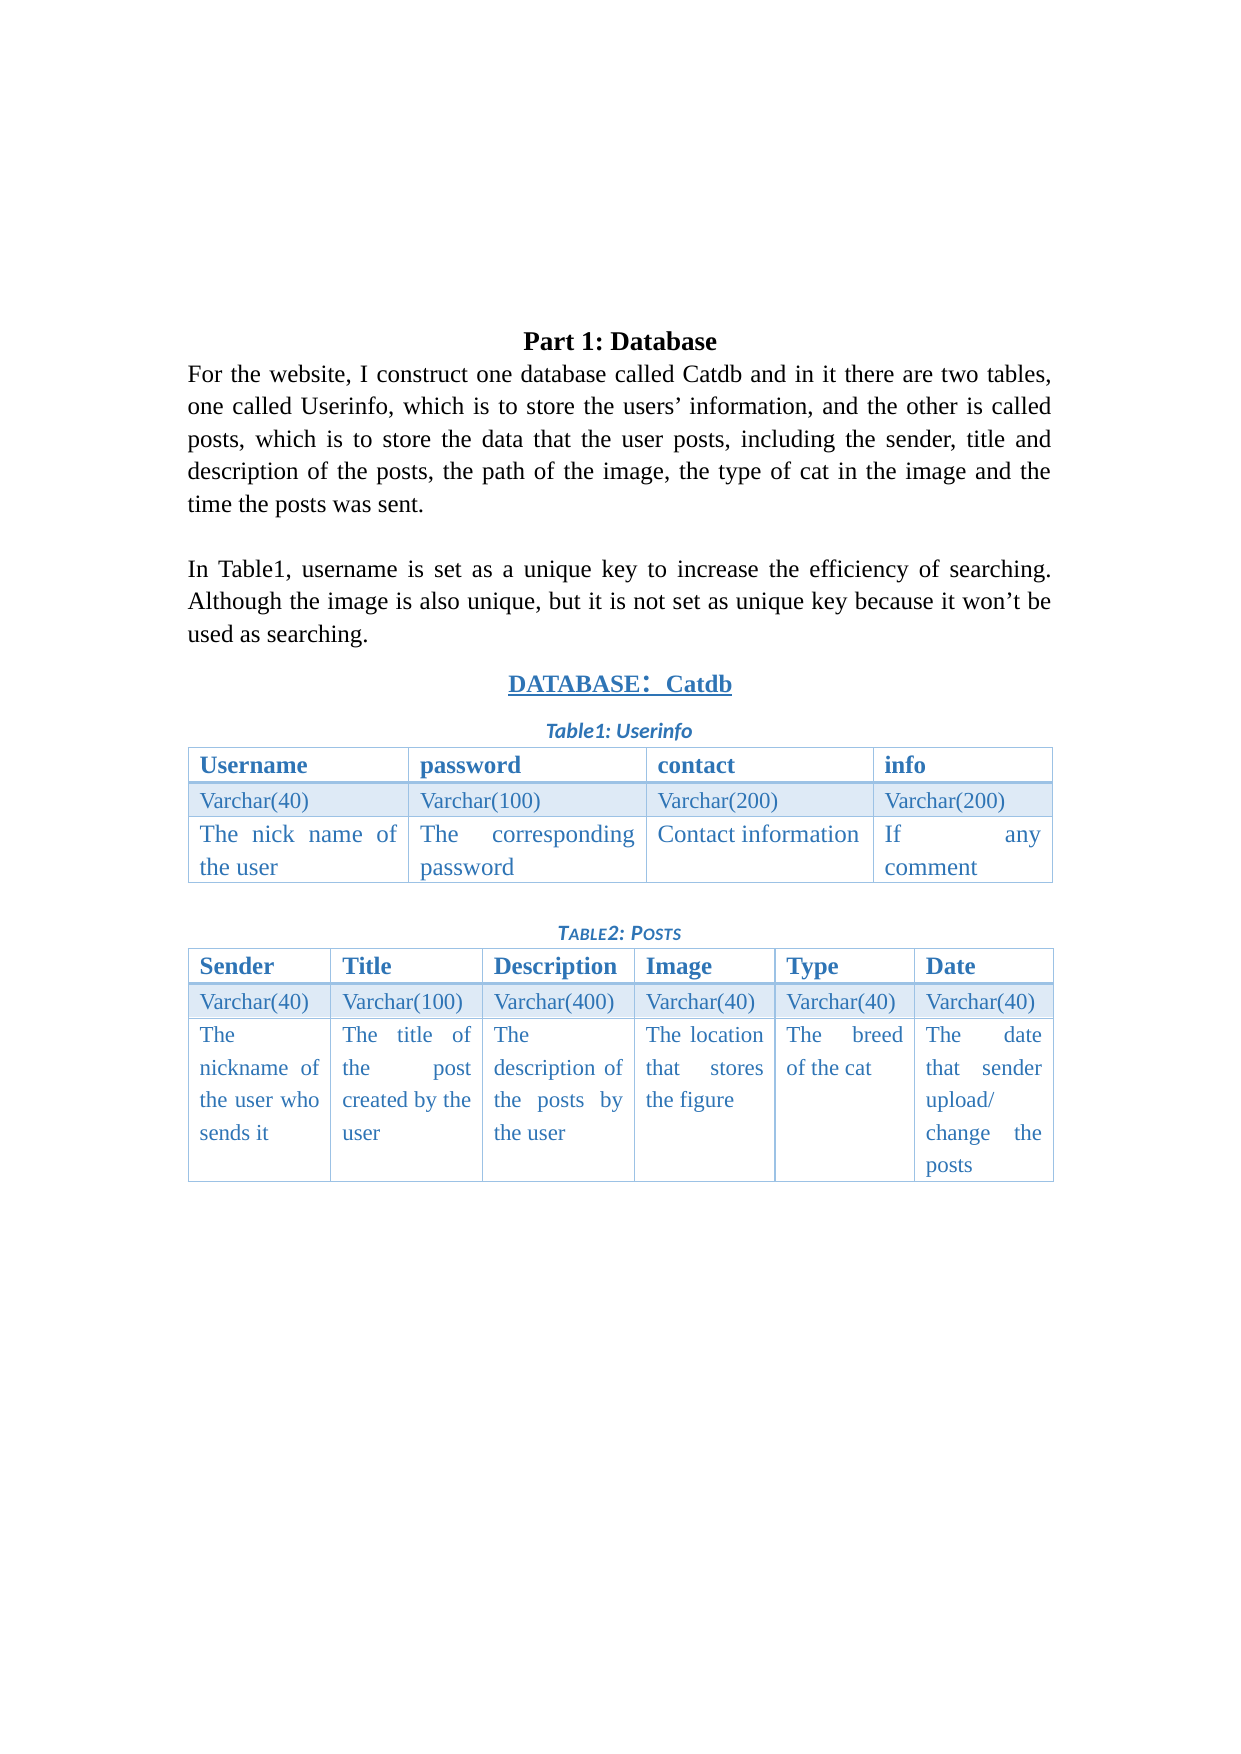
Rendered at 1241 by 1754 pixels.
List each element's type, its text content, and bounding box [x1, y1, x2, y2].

table_cell Varchar(200) [647, 784, 873, 816]
table_cell The nickname of the user who sends it [189, 1019, 330, 1181]
text Part 1: Database [187, 324, 1053, 357]
table_header Username [189, 748, 408, 781]
table_cell Varchar(40) [776, 985, 914, 1017]
table_cell The description of the posts by the user [483, 1019, 634, 1181]
table_cell Contact information [647, 817, 873, 882]
table_header Title [331, 949, 482, 982]
table_cell Varchar(100) [331, 985, 482, 1017]
table_cell Varchar(40) [189, 784, 408, 816]
text DATABASE：Catdb [187, 649, 1053, 714]
table_header Image [635, 949, 774, 982]
table_header Type [776, 949, 914, 982]
table_cell The date that sender upload/ change the posts [915, 1019, 1053, 1181]
table_cell The nick name of the user [189, 817, 408, 882]
text Table1: Userinfo [187, 714, 1053, 747]
text Table2: Posts [187, 916, 1053, 948]
table_cell The breed of the cat [776, 1019, 914, 1181]
table_cell Varchar(200) [874, 784, 1052, 816]
table_cell Varchar(40) [189, 985, 330, 1017]
table_cell Varchar(40) [915, 985, 1053, 1017]
text In Table1, username is set as a unique key to increase the efficiency of searching. Although the image is also unique, but it is not set as unique key because it won’t be used as searching. [187, 552, 1053, 649]
table_cell Varchar(400) [483, 985, 634, 1017]
table_header Date [915, 949, 1053, 982]
table_cell The title of the post created by the user [331, 1019, 482, 1181]
table_cell Varchar(100) [409, 784, 646, 816]
table_cell If any comment [874, 817, 1052, 882]
table_header Description [483, 949, 634, 982]
table_header contact [647, 748, 873, 781]
table_header password [409, 748, 646, 781]
table_header Sender [189, 949, 330, 982]
table_header info [874, 748, 1052, 781]
table_cell The location that stores the figure [635, 1019, 774, 1181]
table_cell Varchar(40) [635, 985, 774, 1017]
text For the website, I construct one database called Catdb and in it there are two tables, one called Userinfo, which is to store the users’ information, and the other is called posts, which is to store the data that the user posts, including the sender, title and description of the posts, the path of the image, the type of cat in the image and the time the posts was sent. [187, 357, 1053, 519]
table_cell The corresponding password [409, 817, 646, 882]
